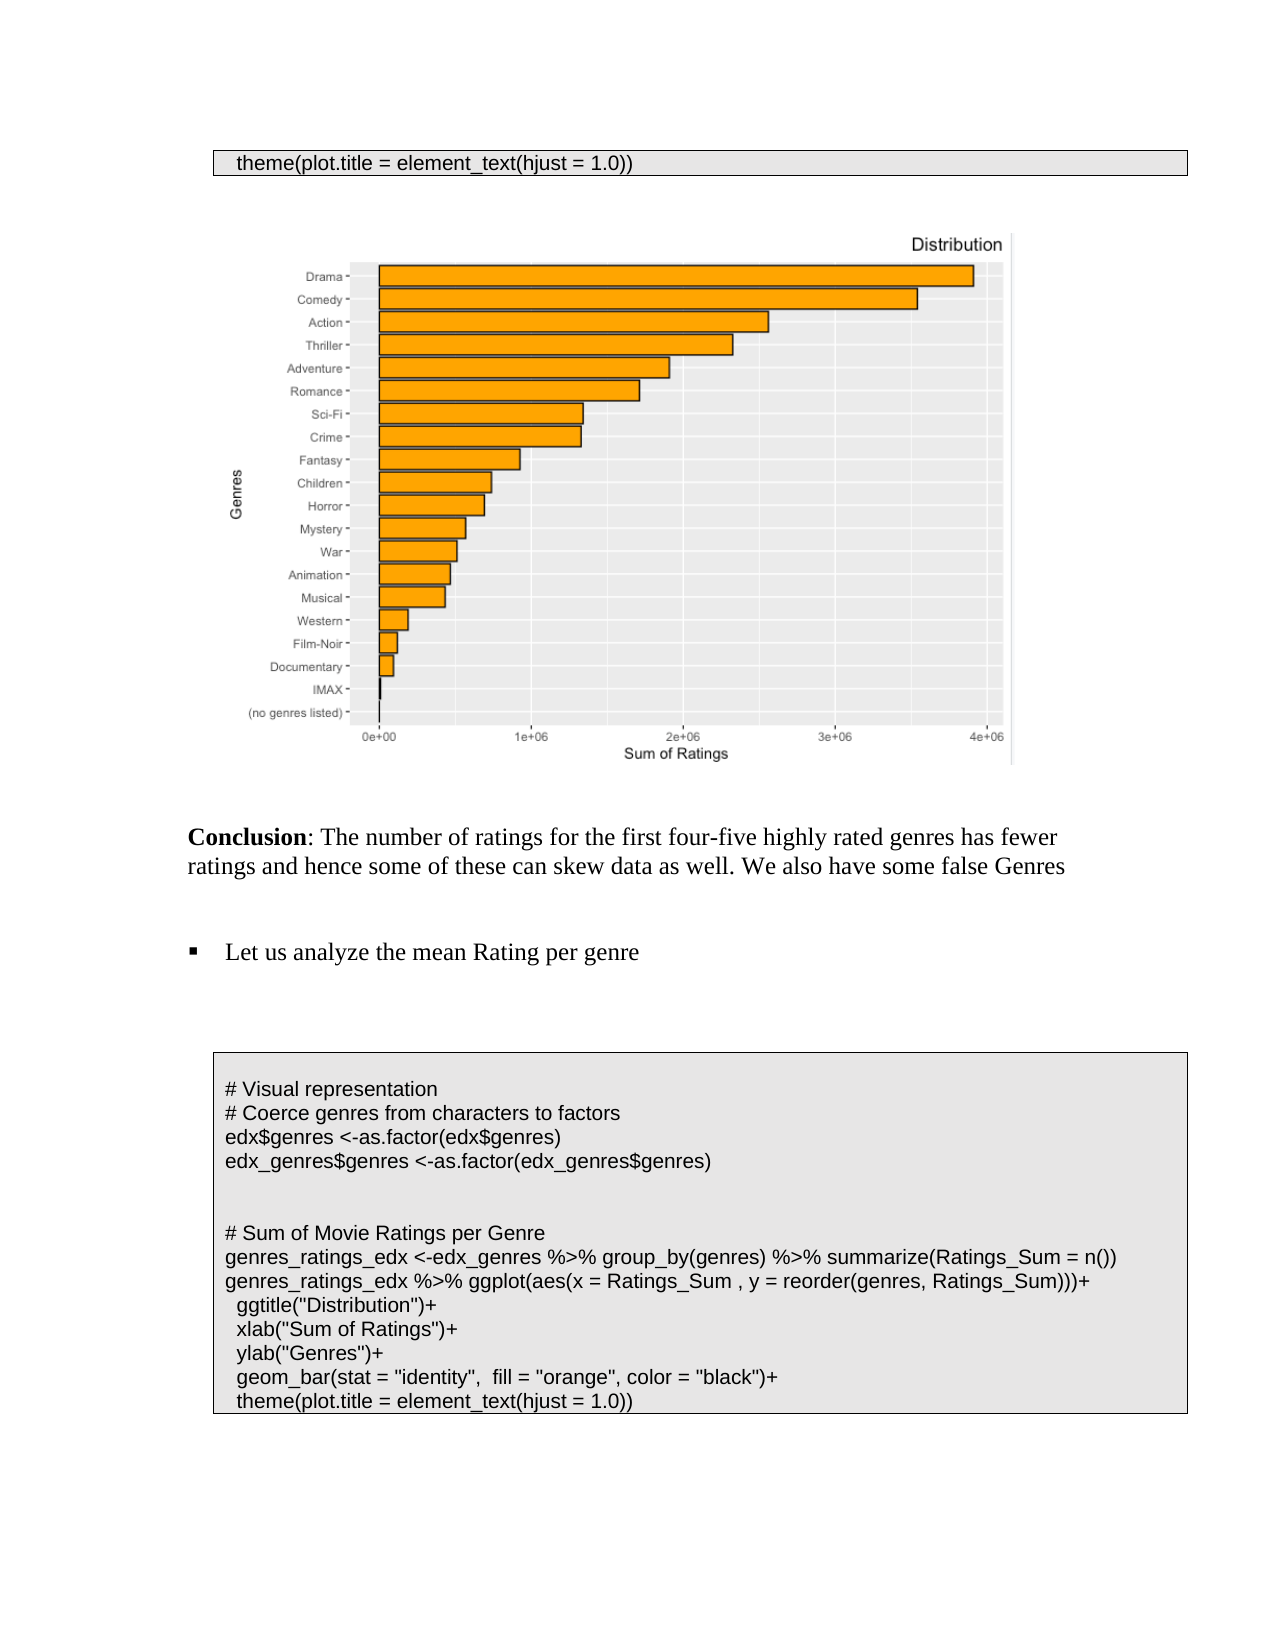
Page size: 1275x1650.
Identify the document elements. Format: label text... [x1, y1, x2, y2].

picture [225, 233, 1015, 765]
text Conclusion: The number of ratings for the first four-five highly rated genres has fewer ratings and hence some of these can skew data as well. We also have some false Genres [187, 822, 1125, 880]
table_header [214, 151, 1187, 175]
list Let us analyze the mean Rating per genre [187, 937, 1125, 966]
